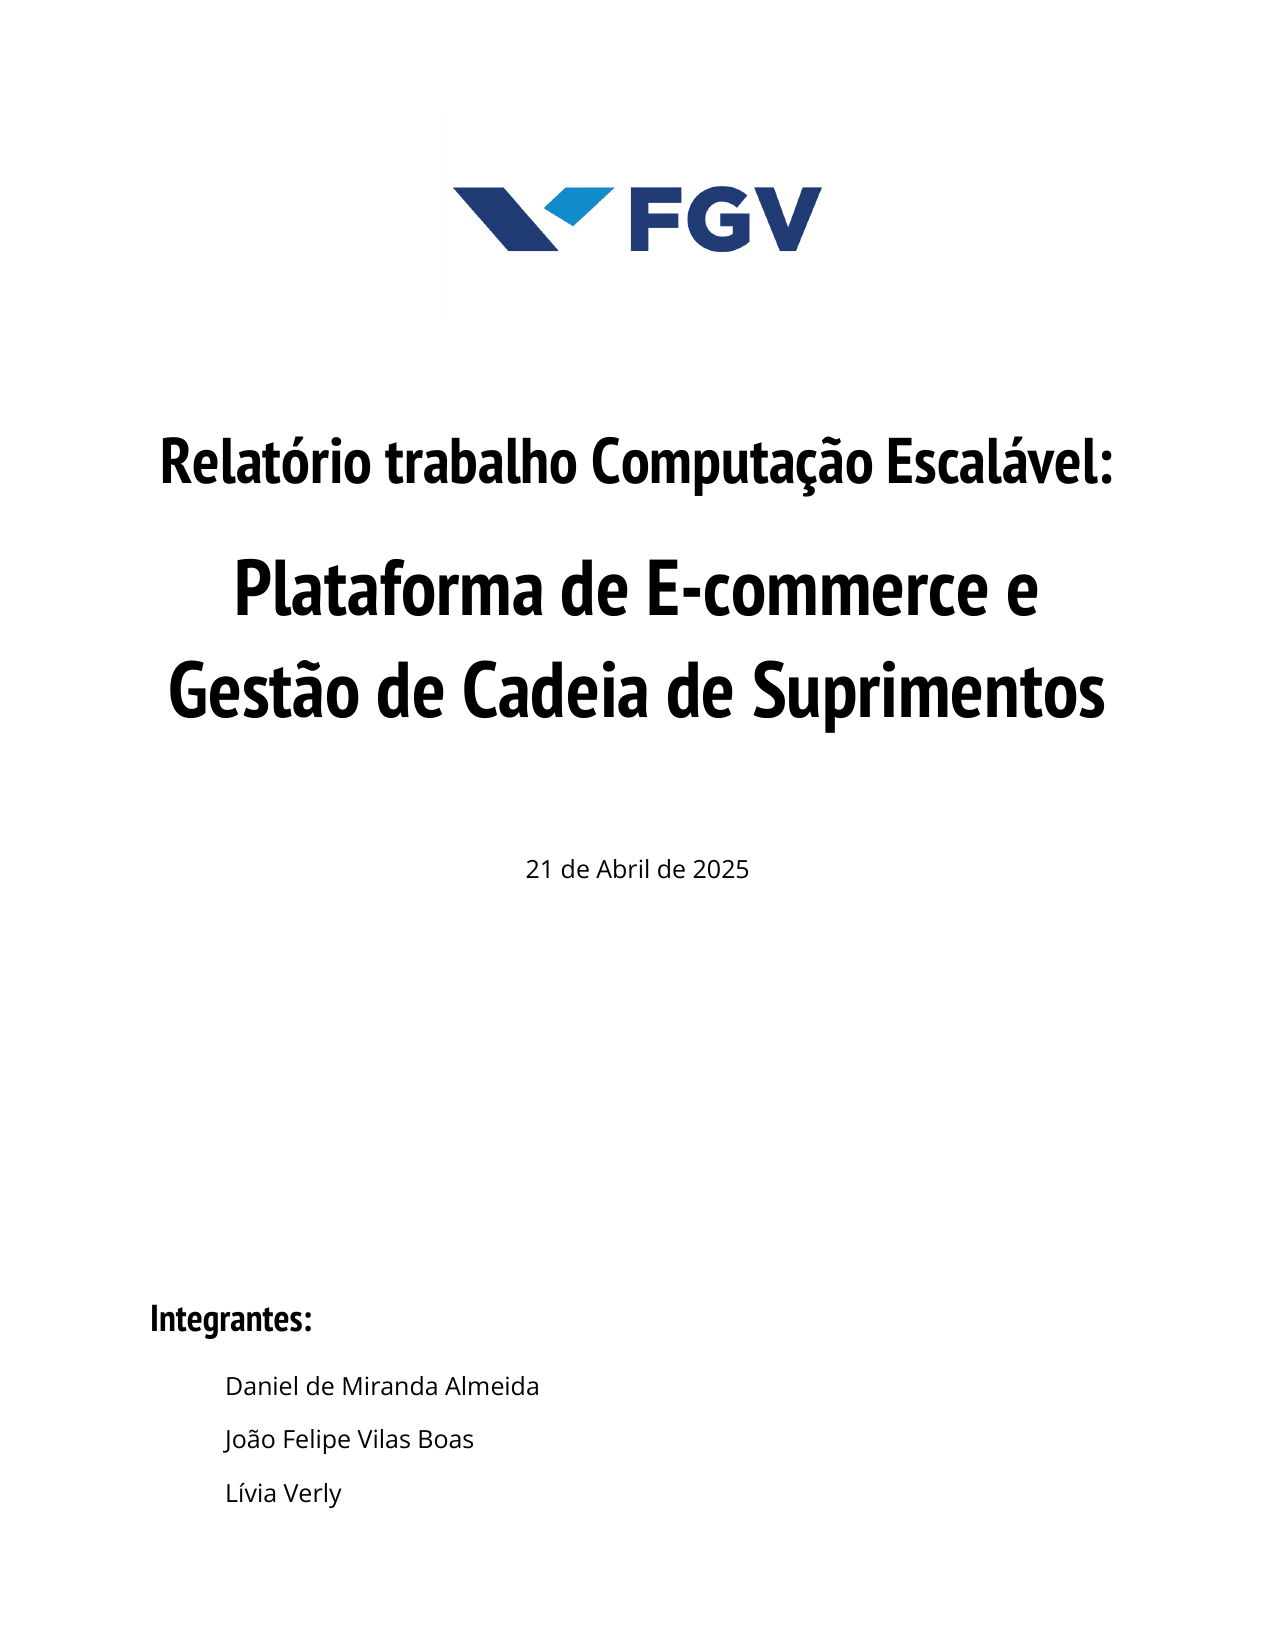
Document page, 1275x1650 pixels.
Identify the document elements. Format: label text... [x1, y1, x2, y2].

title Plataforma de E-commerce e Gestão de Cadeia de Suprimentos [150, 535, 1125, 740]
text Lívia Verly [225, 1475, 1125, 1509]
title Relatório trabalho Computação Escalável: [150, 418, 1125, 501]
subtitle Integrantes: [150, 1293, 1125, 1342]
text 21 de Abril de 2025 [150, 852, 1125, 886]
picture [445, 112, 830, 326]
text João Felipe Vilas Boas [225, 1422, 1125, 1456]
text Daniel de Miranda Almeida [225, 1368, 1125, 1403]
